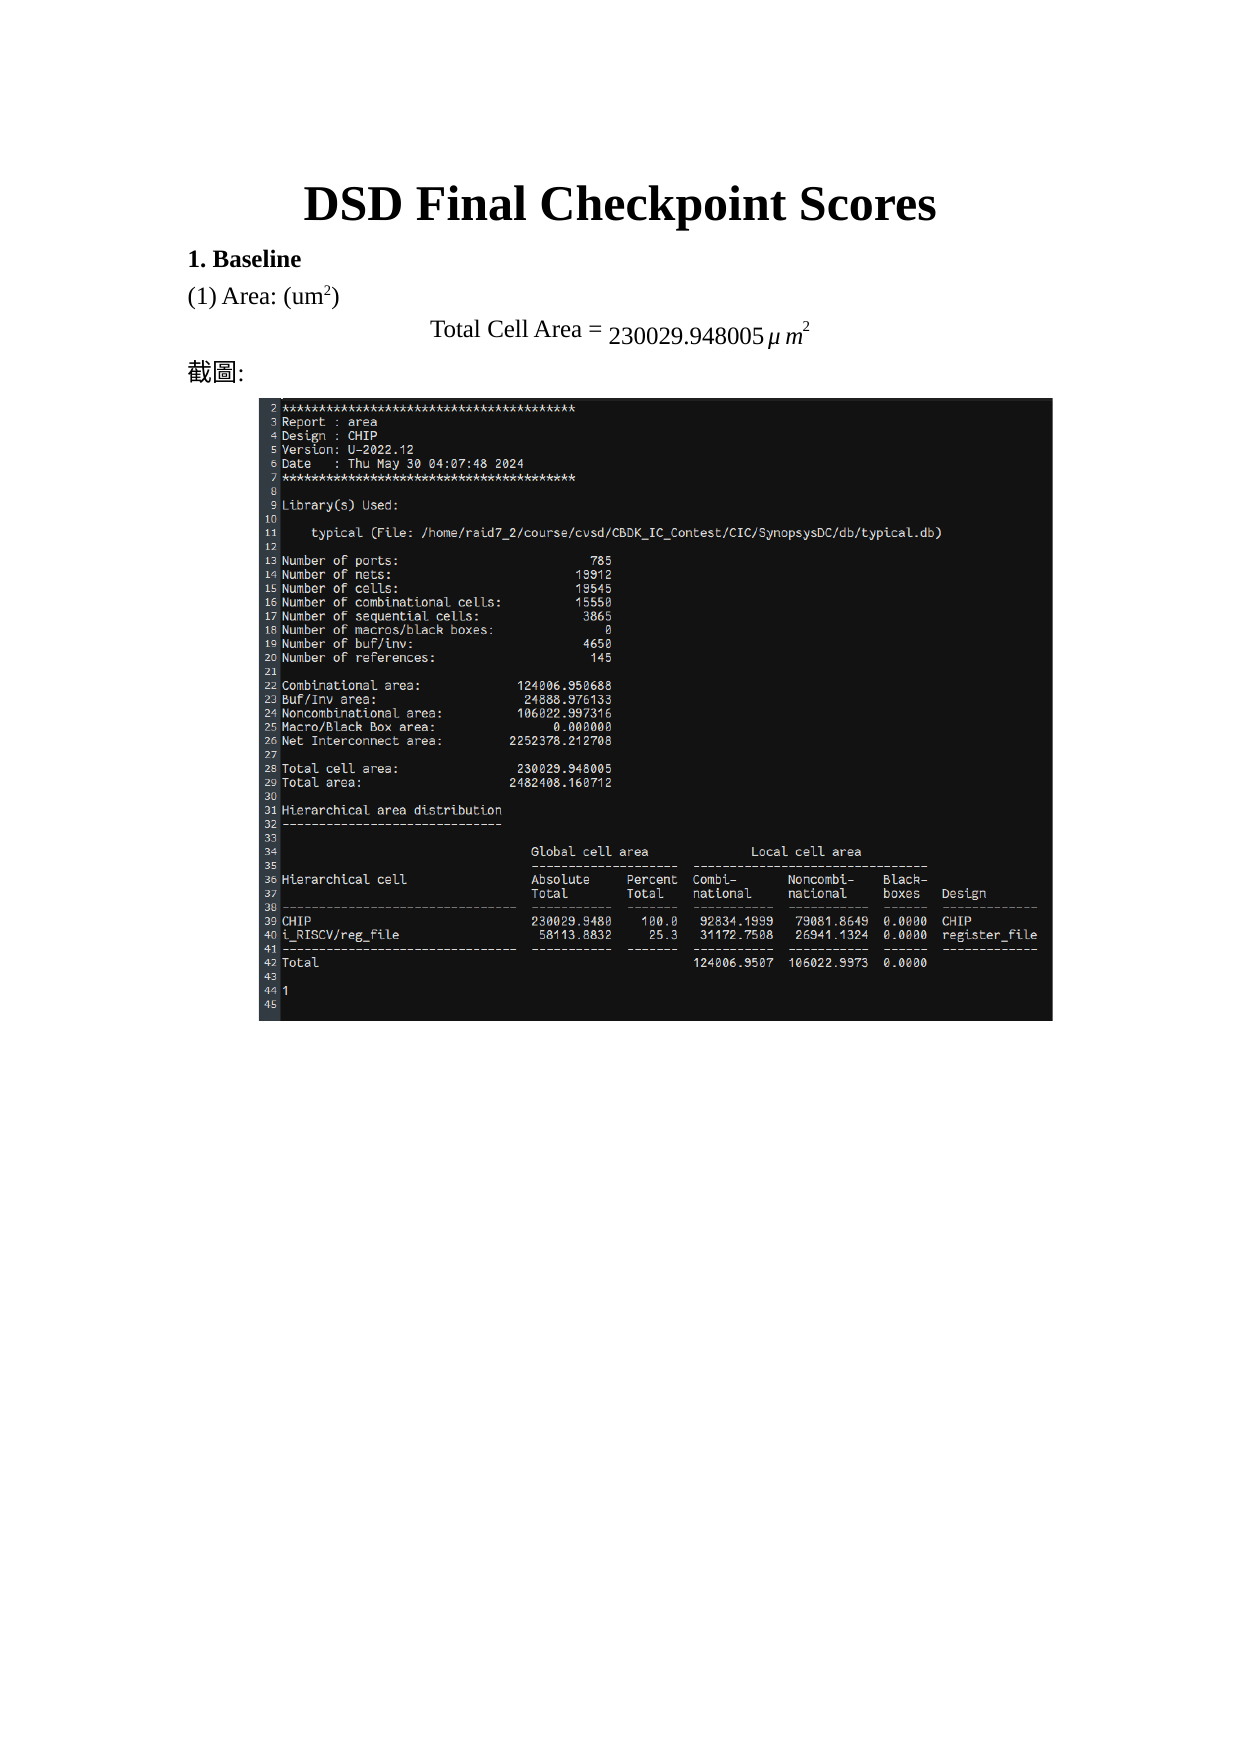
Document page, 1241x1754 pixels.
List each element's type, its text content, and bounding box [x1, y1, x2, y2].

text 截圖: [187, 352, 1053, 389]
text Total Cell Area = [187, 314, 1053, 352]
text 1. Baseline [187, 239, 1053, 277]
picture [258, 398, 1053, 1021]
text (1) Area: (um2) [187, 277, 1053, 314]
text DSD Final Checkpoint Scores [187, 164, 1053, 239]
